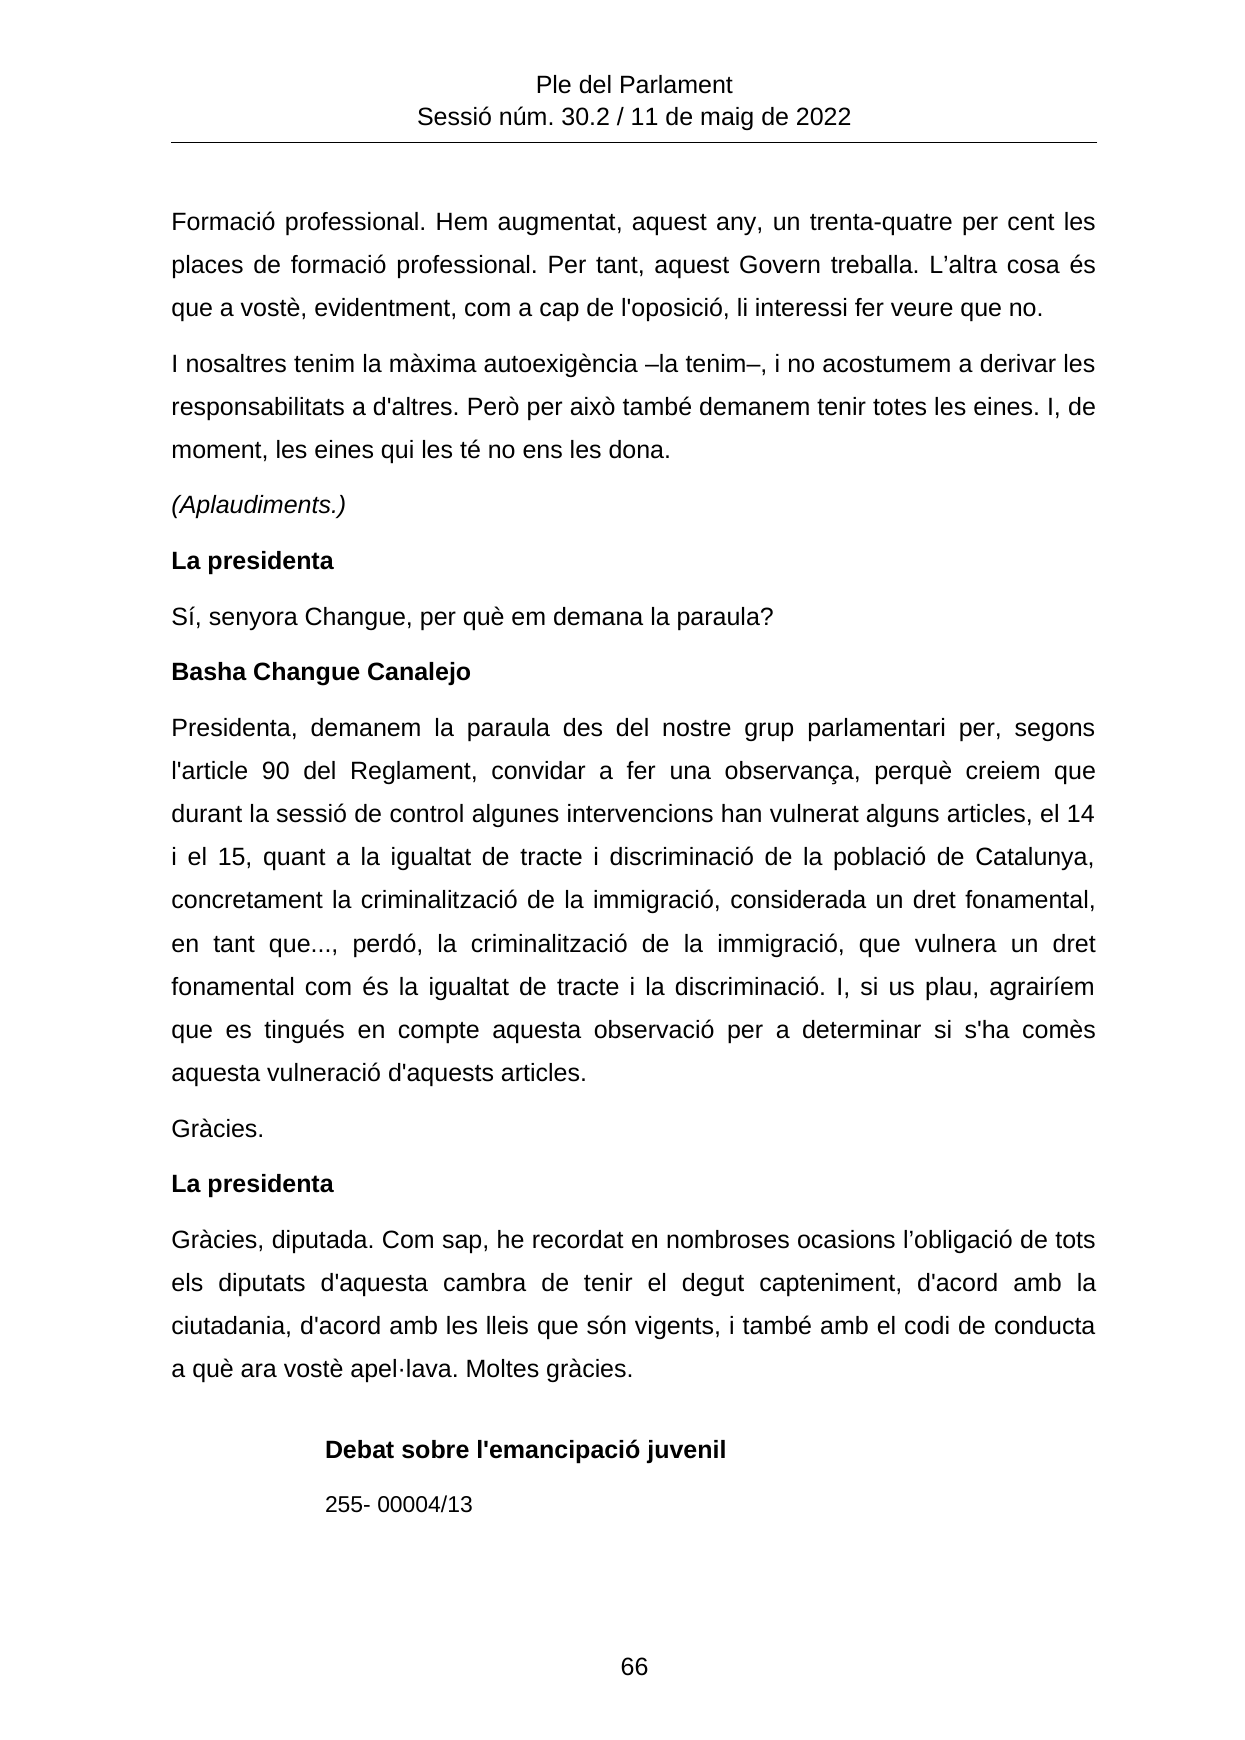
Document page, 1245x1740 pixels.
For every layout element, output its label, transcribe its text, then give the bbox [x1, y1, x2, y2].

text Debat sobre l'emancipació juvenil [325, 1435, 1097, 1464]
text Basha Changue Canalejo [171, 657, 1097, 686]
text Presidenta, demanem la paraula des del nostre grup parlamentari per, segons l'article 90 del Reglament, convidar a fer una observança, perquè creiem que durant la sessió de control algunes intervencions han vulnerat alguns articles, el 14 i el 15, quant a la igualtat de tracte i discriminació de la població de Catalunya, concretament la criminalització de la immigració, considerada un dret fonamental, en tant que..., perdó, la criminalització de la immigració, que vulnera un dret fonamental com és la igualtat de tracte i la discriminació. I, si us plau, agrairíem que es tingués en compte aquesta observació per a determinar si s'ha comès aquesta vulneració d'aquests articles. [171, 713, 1097, 1087]
text Gràcies, diputada. Com sap, he recordat en nombroses ocasions l’obligació de tots els diputats d'aquesta cambra de tenir el degut capteniment, d'acord amb la ciutadania, d'acord amb les lleis que són vigents, i també amb el codi de conducta a què ara vostè apel·lava. Moltes gràcies. [171, 1225, 1097, 1383]
text Gràcies. [171, 1114, 1097, 1142]
text Sí, senyora Changue, per què em demana la paraula? [171, 602, 1097, 631]
text I nosaltres tenim la màxima autoexigència –la tenim–, i no acostumem a derivar les responsabilitats a d'altres. Però per això també demanem tenir totes les eines. I, de moment, les eines qui les té no ens les dona. [171, 349, 1097, 464]
text La presidenta [171, 1169, 1097, 1198]
text 255- 00004/13 [325, 1491, 1097, 1517]
text (Aplaudiments.) [171, 491, 1097, 519]
text La presidenta [171, 546, 1097, 575]
text Formació professional. Hem augmentat, aquest any, un trenta-quatre per cent les places de formació professional. Per tant, aquest Govern treballa. L’altra cosa és que a vostè, evidentment, com a cap de l'oposició, li interessi fer veure que no. [171, 207, 1097, 322]
